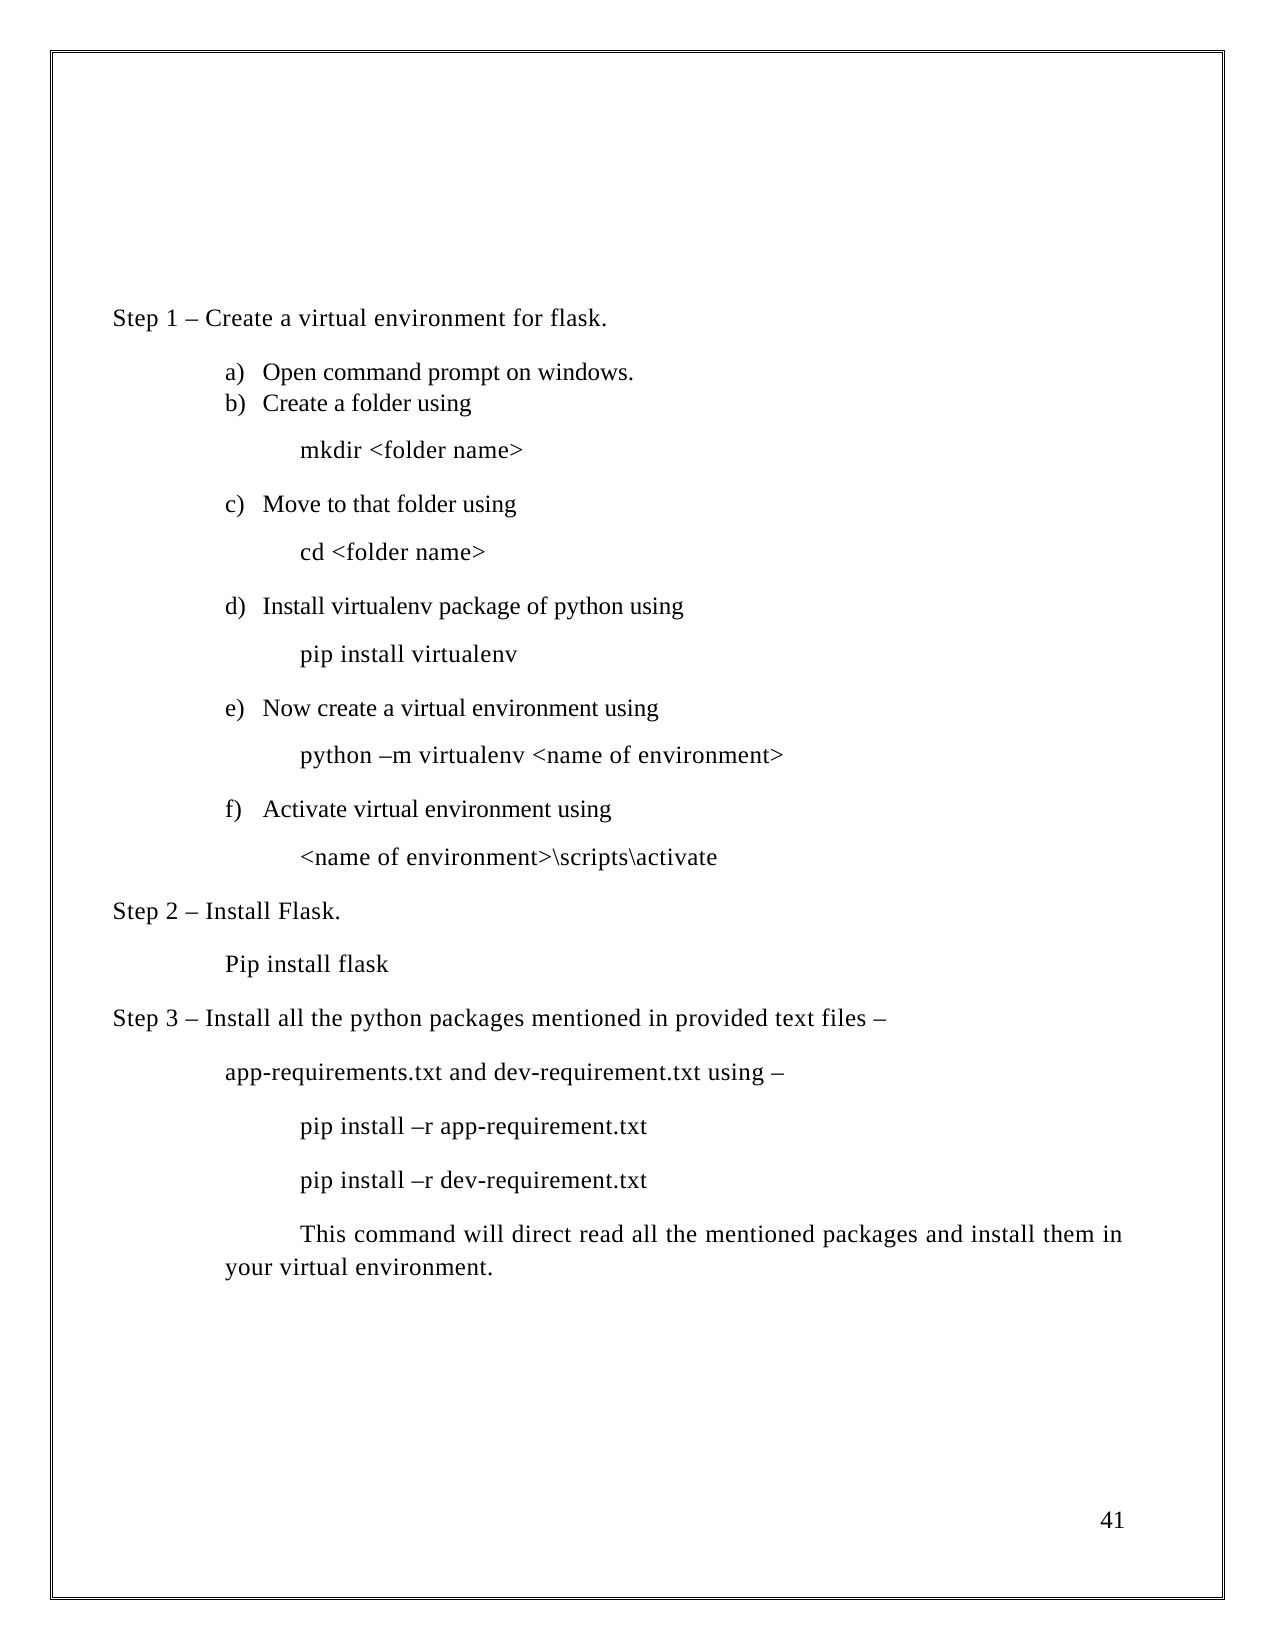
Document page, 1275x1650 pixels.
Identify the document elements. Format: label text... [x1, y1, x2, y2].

text Step 1 – Create a virtual environment for flask. [112, 303, 1125, 332]
text This command will direct read all the mentioned packages and install them in your virtual environment. [225, 1219, 1125, 1281]
text mkdir <folder name> [225, 436, 1125, 464]
text python –m virtualenv <name of environment> [225, 740, 1125, 769]
text Step 2 – Install Flask. [112, 896, 1125, 924]
text cd <folder name> [225, 537, 1125, 566]
list Move to that folder using [225, 489, 1125, 518]
list Now create a virtual environment using [225, 693, 1125, 721]
list Activate virtual environment using [225, 794, 1125, 823]
text pip install –r app-requirement.txt [150, 1111, 1125, 1140]
text pip install virtualenv [262, 639, 1125, 667]
list Open command prompt on windows. [225, 357, 1125, 386]
list Create a folder using [225, 388, 1125, 417]
text pip install –r dev-requirement.txt [150, 1165, 1125, 1194]
text <name of environment>\scripts\activate [225, 842, 1125, 871]
text Step 3 – Install all the python packages mentioned in provided text files – [112, 1003, 1125, 1032]
list Install virtualenv package of python using [225, 591, 1125, 620]
text Pip install flask [112, 949, 1125, 978]
text app-requirements.txt and dev-requirement.txt using – [150, 1057, 1125, 1086]
